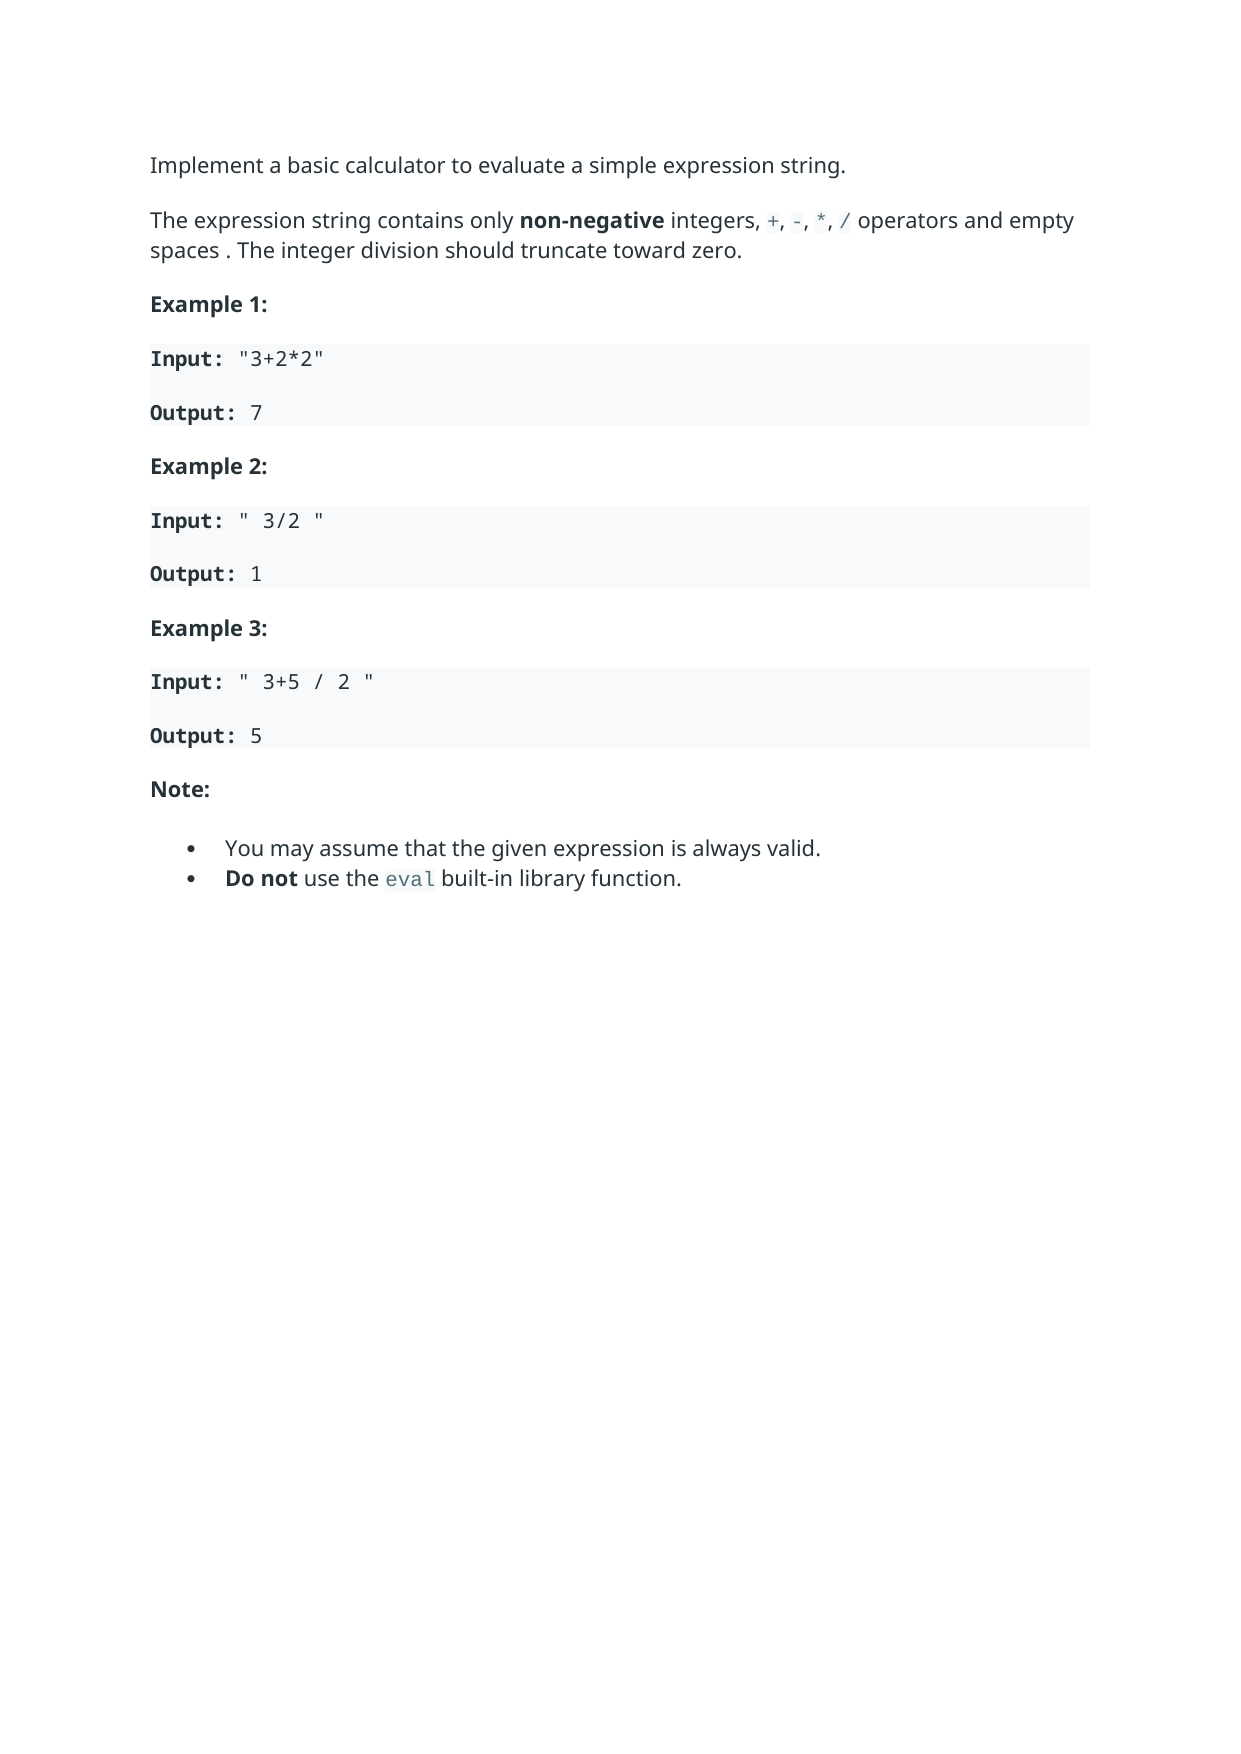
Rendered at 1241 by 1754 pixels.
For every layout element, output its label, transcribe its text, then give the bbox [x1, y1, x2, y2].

text Note: [150, 774, 1090, 804]
text Example 1: [150, 289, 1090, 319]
text Implement a basic calculator to evaluate a simple expression string. [150, 150, 1090, 180]
text Input: " 3/2 " [150, 506, 1090, 534]
text Example 2: [150, 451, 1090, 481]
text Example 3: [150, 613, 1090, 642]
text Input: " 3+5 / 2 " [150, 667, 1090, 696]
text Output: 5 [150, 721, 1090, 749]
text Output: 1 [150, 559, 1090, 588]
list Do not use the eval built-in library function. [187, 863, 1090, 893]
text Input: "3+2*2" [150, 344, 1090, 373]
text Output: 7 [150, 398, 1090, 426]
list You may assume that the given expression is always valid. [187, 833, 1090, 863]
text The expression string contains only non-negative integers, +, -, *, / operators and empty spaces . The integer division should truncate toward zero. [150, 205, 1090, 264]
